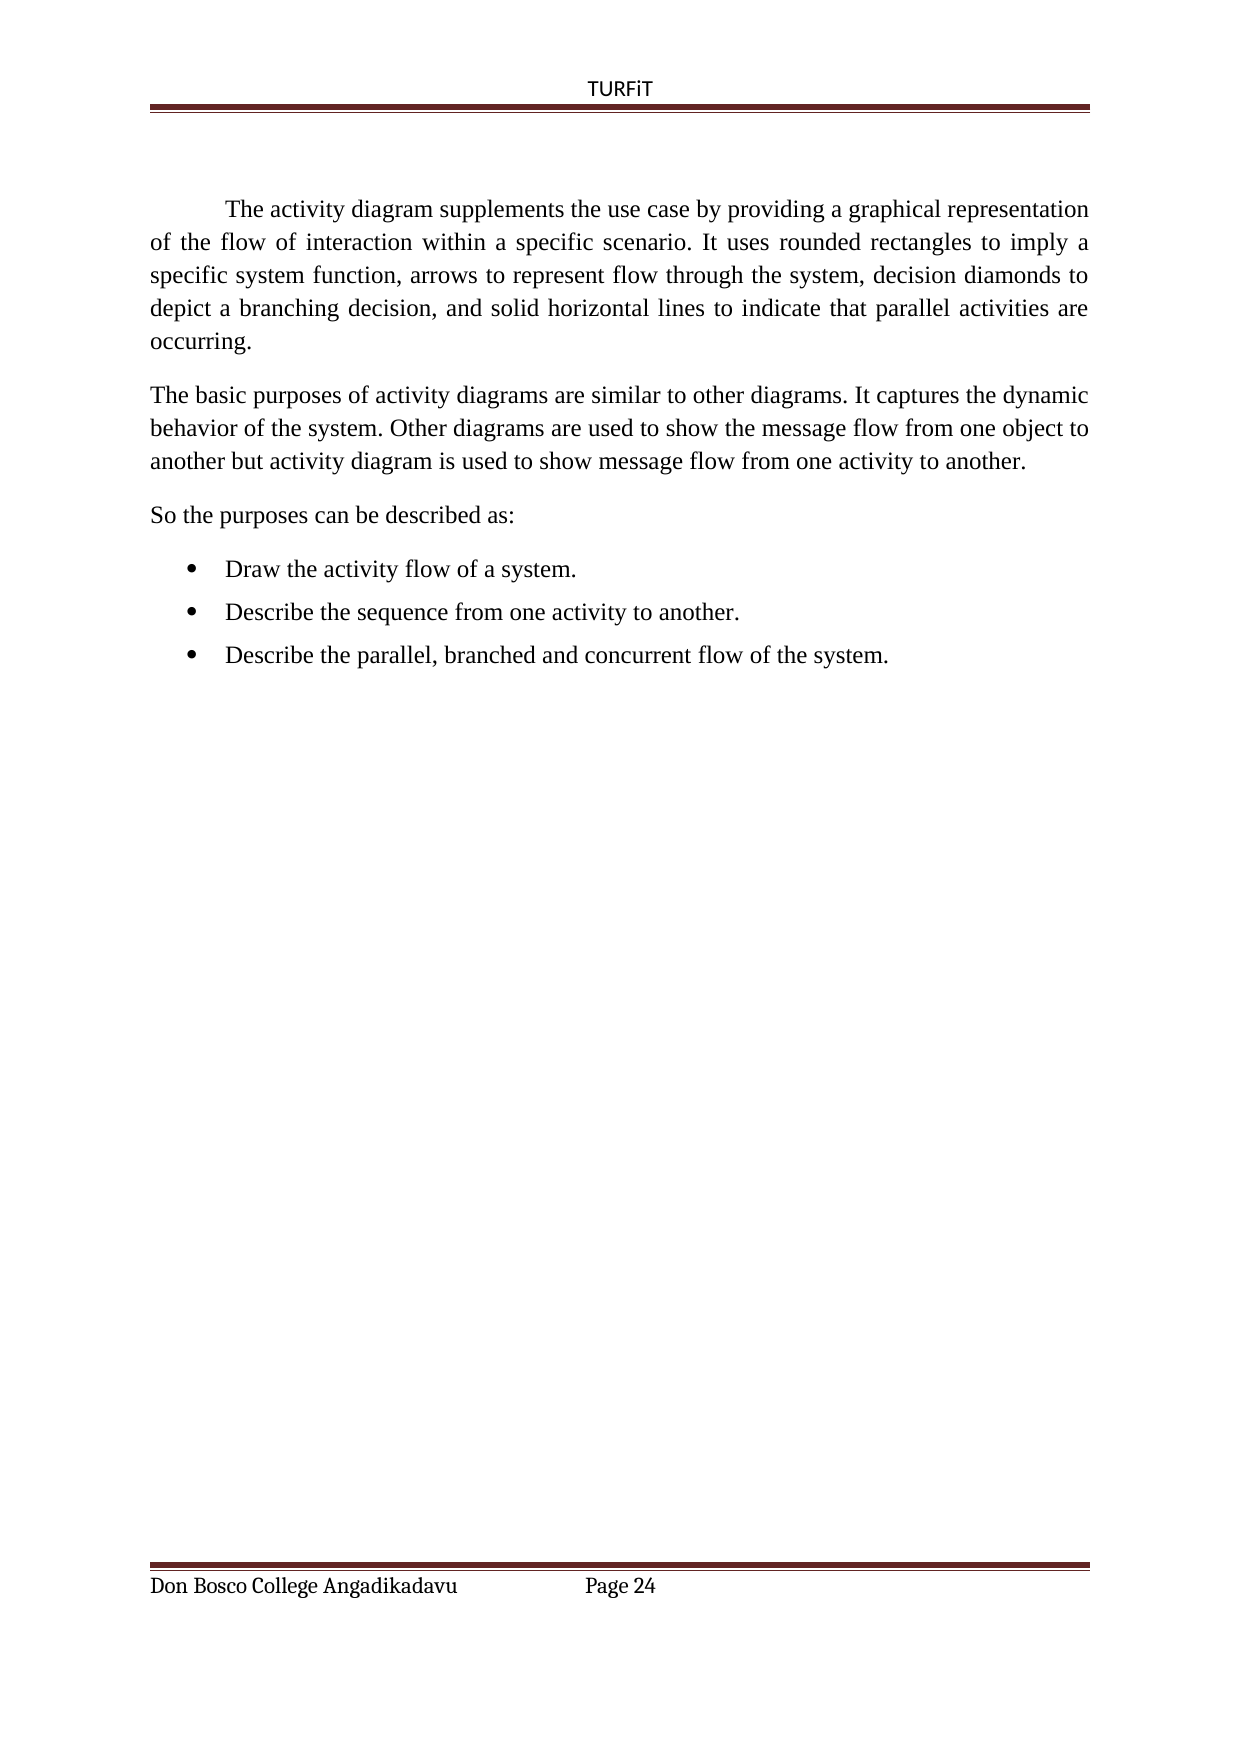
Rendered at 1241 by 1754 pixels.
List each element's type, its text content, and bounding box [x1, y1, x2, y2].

list Describe the parallel, branched and concurrent flow of the system. [187, 640, 1090, 669]
text The activity diagram supplements the use case by providing a graphical representation of the flow of interaction within a specific scenario. It uses rounded rectangles to imply a specific system function, arrows to represent flow through the system, decision diamonds to depict a branching decision, and solid horizontal lines to indicate that parallel activities are occurring. [150, 194, 1090, 355]
list Draw the activity flow of a system. [187, 554, 1090, 582]
text The basic purposes of activity diagrams are similar to other diagrams. It captures the dynamic behavior of the system. Other diagrams are used to show the message flow from one object to another but activity diagram is used to show message flow from one activity to another. [150, 380, 1090, 475]
list Describe the sequence from one activity to another. [187, 597, 1090, 626]
text So the purposes can be described as: [150, 500, 1090, 528]
